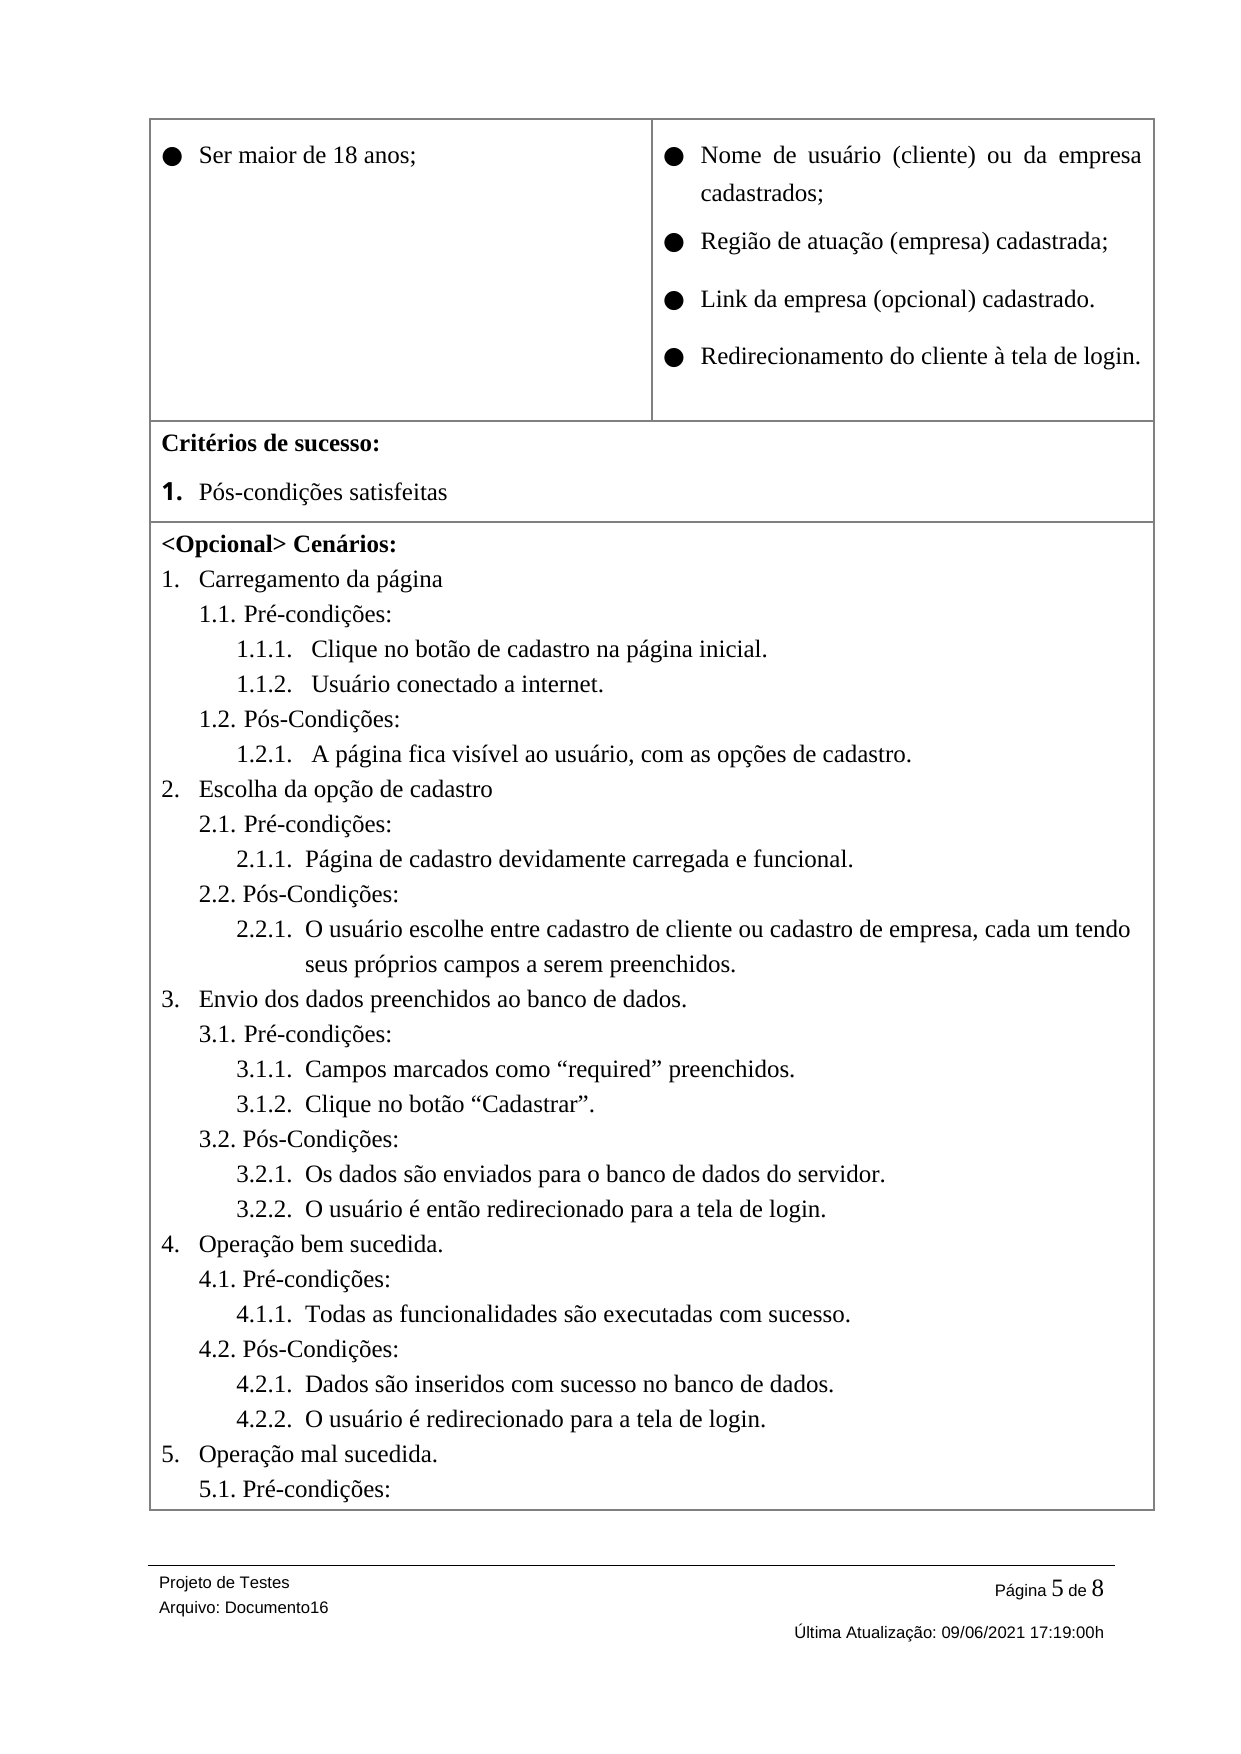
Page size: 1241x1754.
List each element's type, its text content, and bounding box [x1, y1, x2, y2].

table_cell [151, 523, 1153, 1509]
table_cell Critérios de sucesso: Pós-condições satisfeitas [151, 422, 1153, 521]
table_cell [653, 120, 1153, 420]
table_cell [151, 120, 651, 420]
